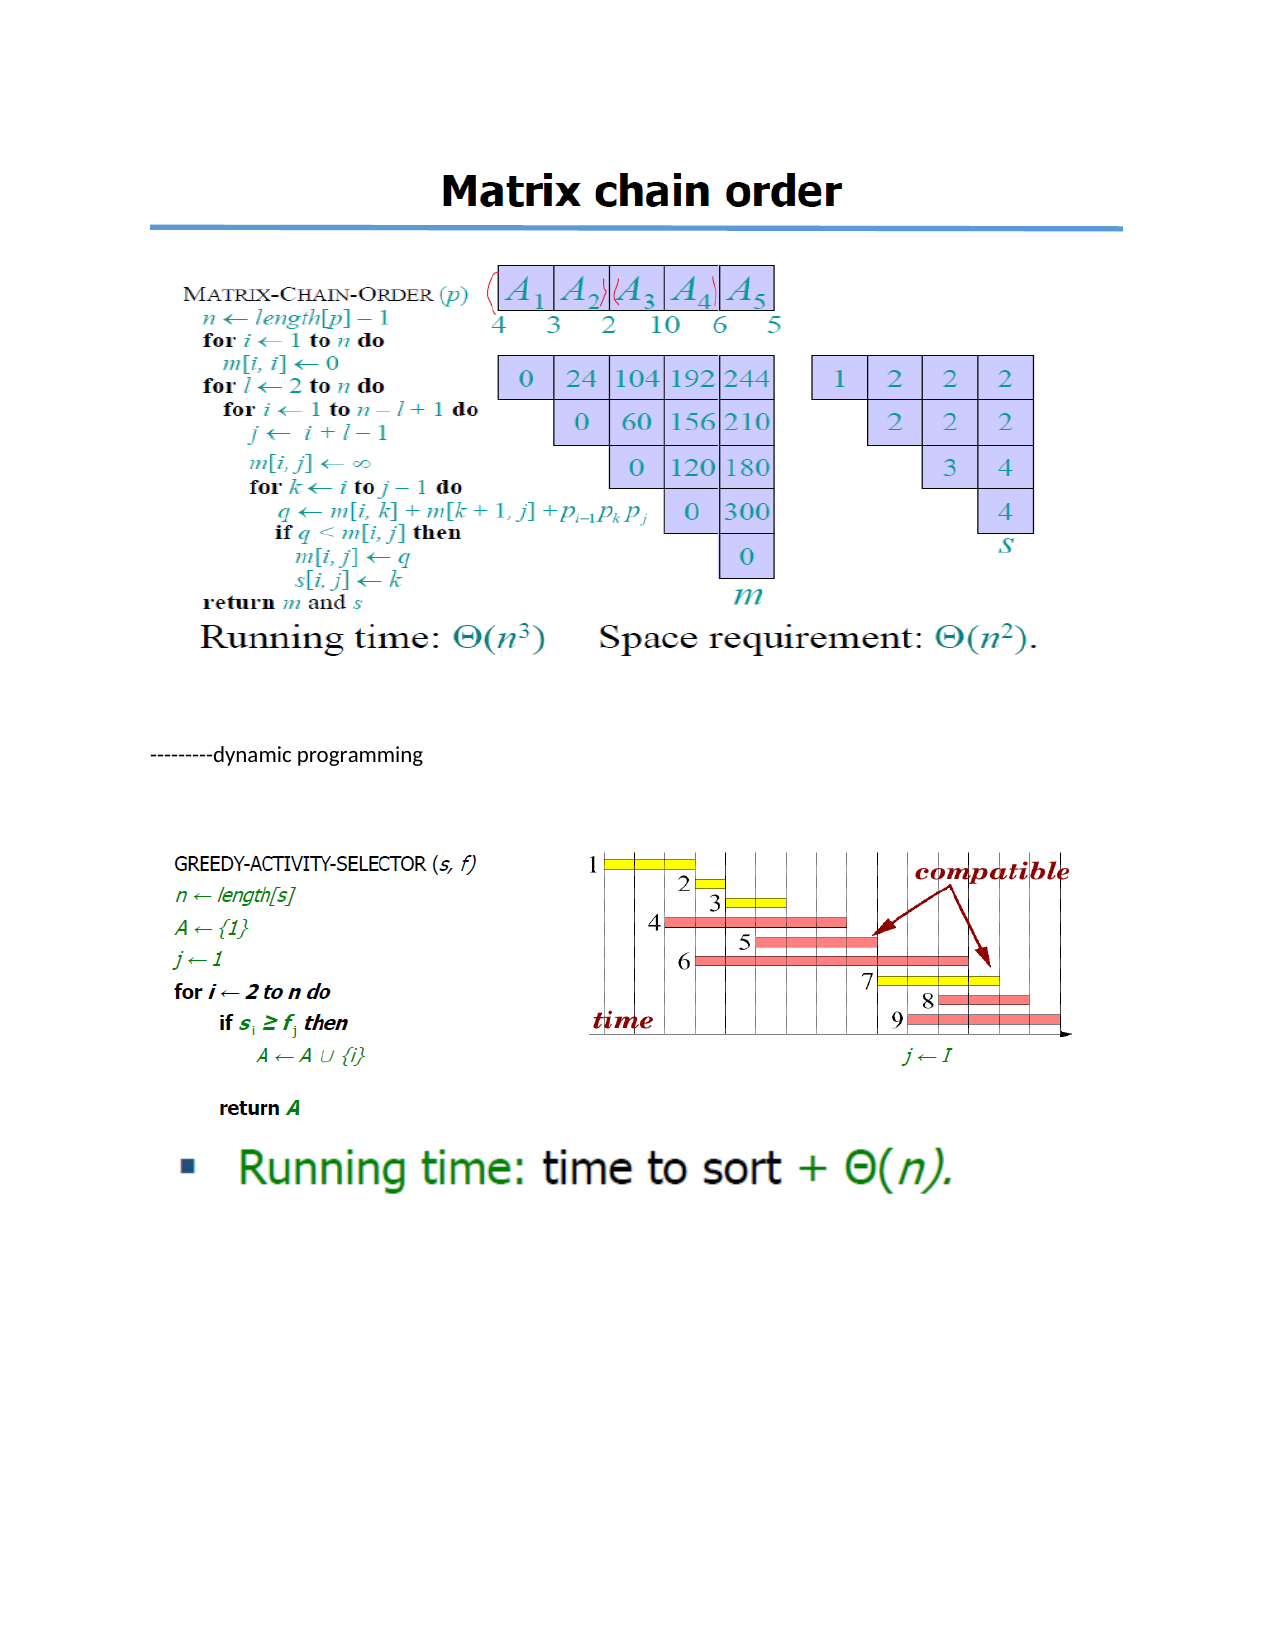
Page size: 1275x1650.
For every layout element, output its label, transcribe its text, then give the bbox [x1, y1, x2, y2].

picture [150, 150, 1125, 675]
picture [150, 1137, 1019, 1213]
text ---------dynamic programming [150, 740, 1125, 768]
picture [150, 834, 1125, 1119]
